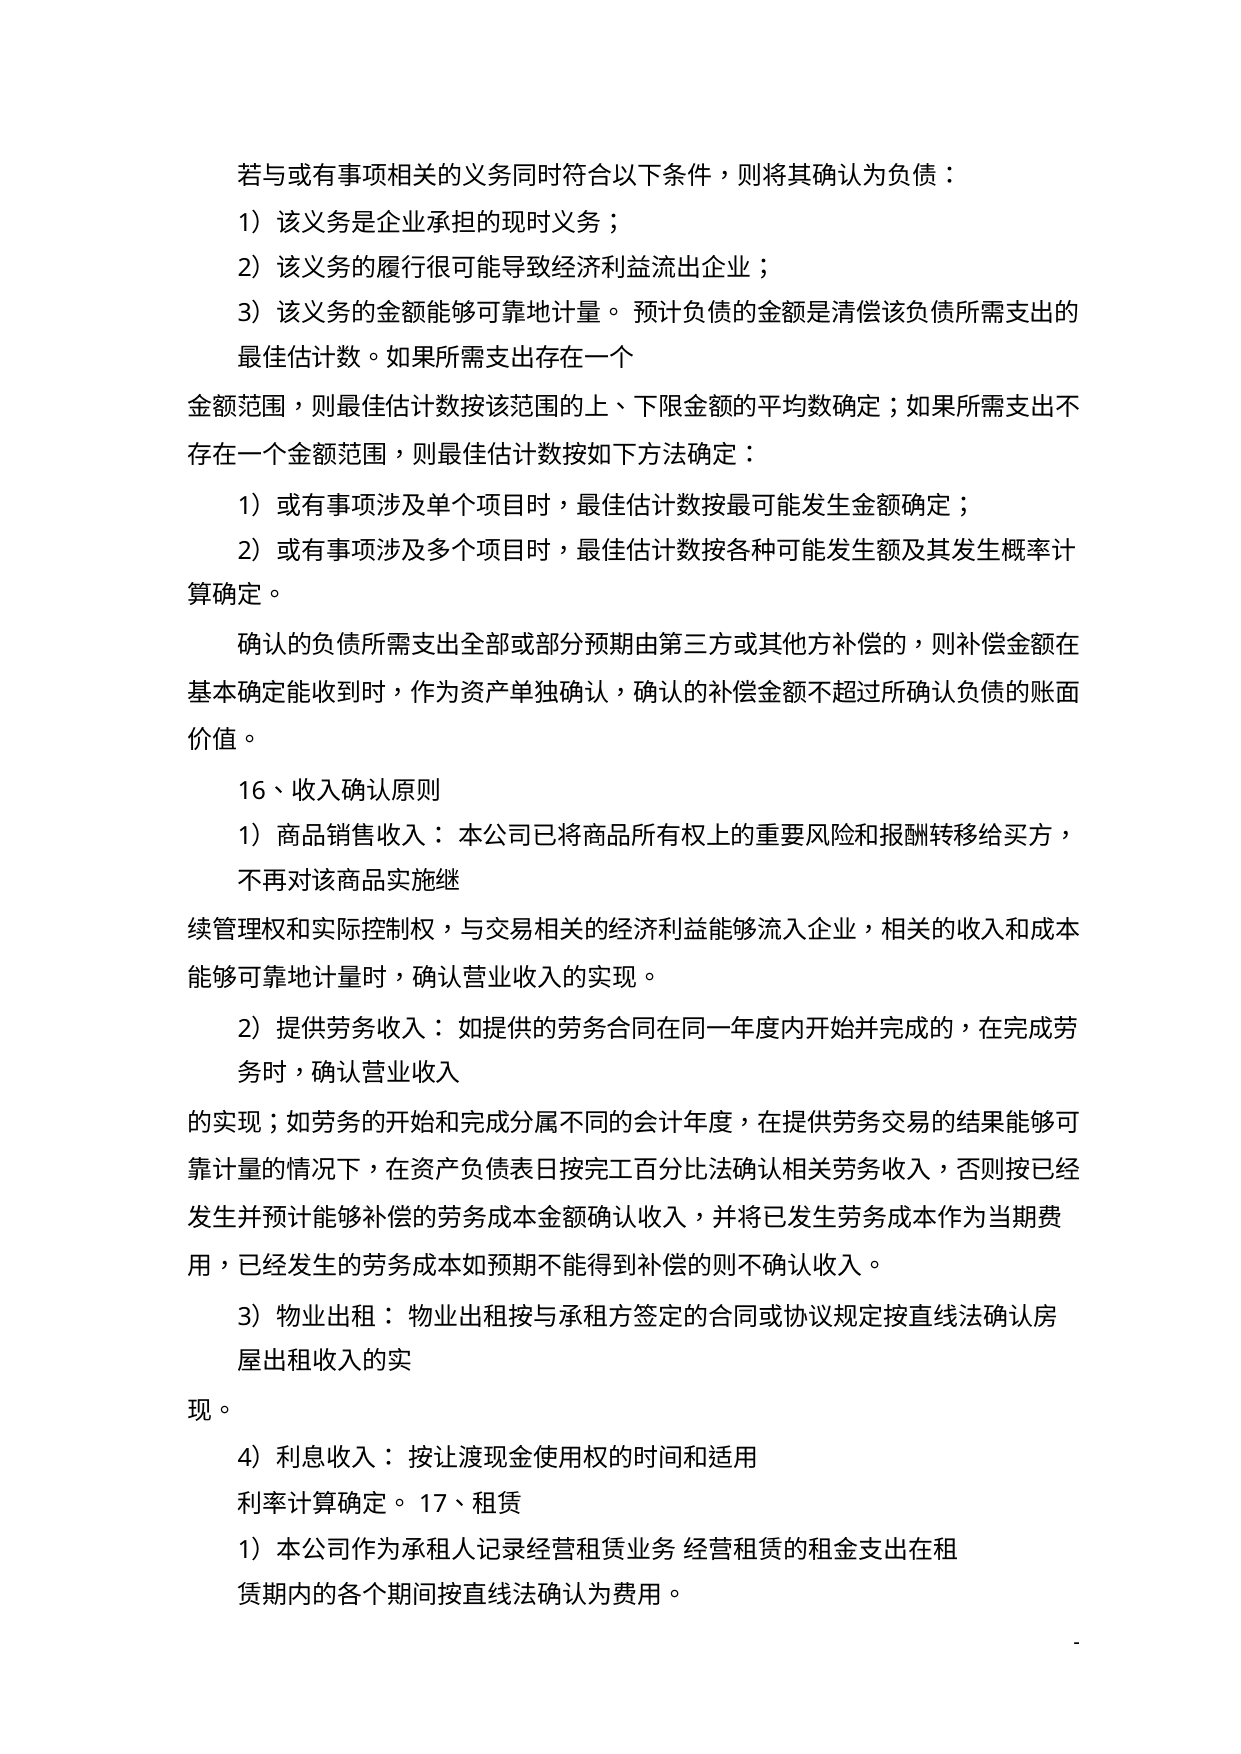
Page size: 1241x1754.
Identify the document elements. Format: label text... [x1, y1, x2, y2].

text 确认的负债所需支出全部或部分预期由第三方或其他方补偿的，则补偿金额在 基本确定能收到时，作为资产单独确认，确认的补偿金额不超过所确认负债的账面 价值。 [187, 627, 1083, 756]
text 现。 [187, 1392, 889, 1426]
text 1）或有事项涉及单个项目时，最佳估计数按最可能发生金额确定； [237, 487, 1094, 521]
text 16、收入确认原则 [237, 773, 889, 807]
text 1）该义务是企业承担的现时义务； [237, 204, 889, 239]
text 2）提供劳务收入： 如提供的劳务合同在同一年度内开始并完成的，在完成劳务时，确认营业收入 [237, 1010, 1094, 1089]
text 的实现；如劳务的开始和完成分属不同的会计年度，在提供劳务交易的结果能够可 靠计量的情况下，在资产负债表日按完工百分比法确认相关劳务收入，否则按已经 发生并预计能够补偿的劳务成本金额确认收入，并将已发生劳务成本作为当期费 用，已经发生的劳务成本如预期不能得到补偿的则不确认收入。 [187, 1104, 1094, 1281]
text 1）商品销售收入： 本公司已将商品所有权上的重要风险和报酬转移给买方，不再对该商品实施继 [237, 818, 1094, 896]
text 3）该义务的金额能够可靠地计量。 预计负债的金额是清偿该负债所需支出的最佳估计数。如果所需支出存在一个 [237, 295, 1094, 373]
text 3）物业出租： 物业出租按与承租方签定的合同或协议规定按直线法确认房屋出租收入的实 [237, 1298, 1064, 1377]
text 4）利息收入： 按让渡现金使用权的时间和适用利率计算确定。 17、租赁 [237, 1439, 764, 1519]
text 2）该义务的履行很可能导致经济利益流出企业； [237, 250, 889, 284]
text 金额范围，则最佳估计数按该范围的上、下限金额的平均数确定；如果所需支出不 存在一个金额范围，则最佳估计数按如下方法确定： [187, 389, 1094, 471]
text 续管理权和实际控制权，与交易相关的经济利益能够流入企业，相关的收入和成本 能够可靠地计量时，确认营业收入的实现。 [187, 912, 1094, 994]
text 1）本公司作为承租人记录经营租赁业务 经营租赁的租金支出在租赁期内的各个期间按直线法确认为费用。 [237, 1532, 964, 1610]
text 2）或有事项涉及多个项目时，最佳估计数按各种可能发生额及其发生概率计 算确定。 [187, 532, 1078, 611]
text 若与或有事项相关的义务同时符合以下条件，则将其确认为负债： [237, 157, 1094, 191]
